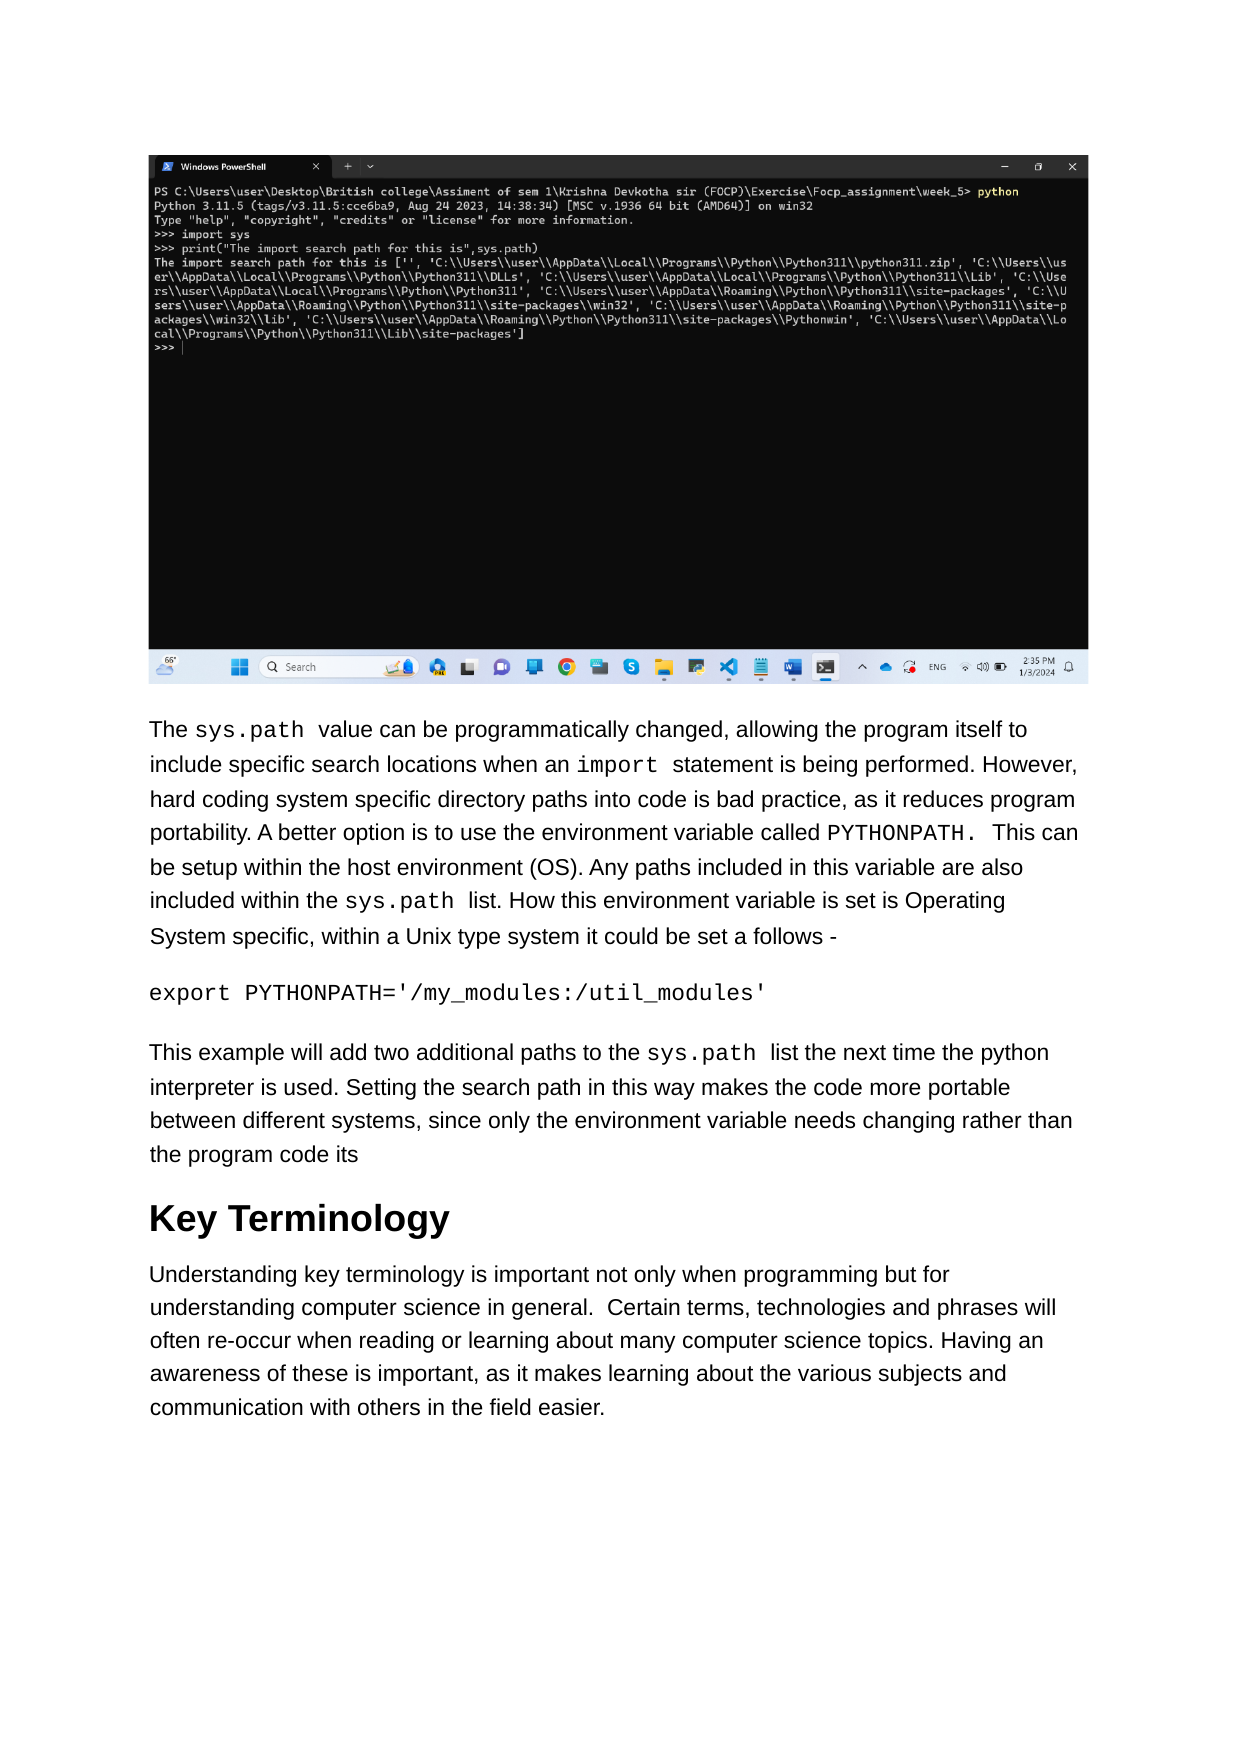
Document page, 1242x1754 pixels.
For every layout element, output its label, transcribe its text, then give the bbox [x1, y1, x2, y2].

text Understanding key terminology is important not only when programming but for understanding computer science in general. Certain terms, technologies and phrases will often re-occur when reading or learning about many computer science topics. Having an awareness of these is important, as it makes learning about the various subjects and communication with others in the field easier. [148, 1261, 1088, 1420]
picture [148, 155, 1089, 684]
text The sys.path value can be programmatically changed, allowing the program itself to include specific search locations when an import statement is being performed. However, hard coding system specific directory paths into code is bad practice, as it reduces program portability. A better option is to use the environment variable called PYTHONPATH. This can be setup within the host environment (OS). Any paths included in this variable are also included within the sys.path list. How this environment variable is set is Operating System specific, within a Unix type system it could be set a follows - [148, 716, 1088, 949]
text export PYTHONPATH='/my_modules:/util_modules' [148, 981, 1064, 1007]
text This example will add two additional paths to the sys.path list the next time the python interpreter is used. Setting the search path in this way makes the code more portable between different systems, since only the environment variable needs changing rather than the program code its [148, 1039, 1088, 1167]
subtitle Key Terminology [148, 1197, 1090, 1240]
